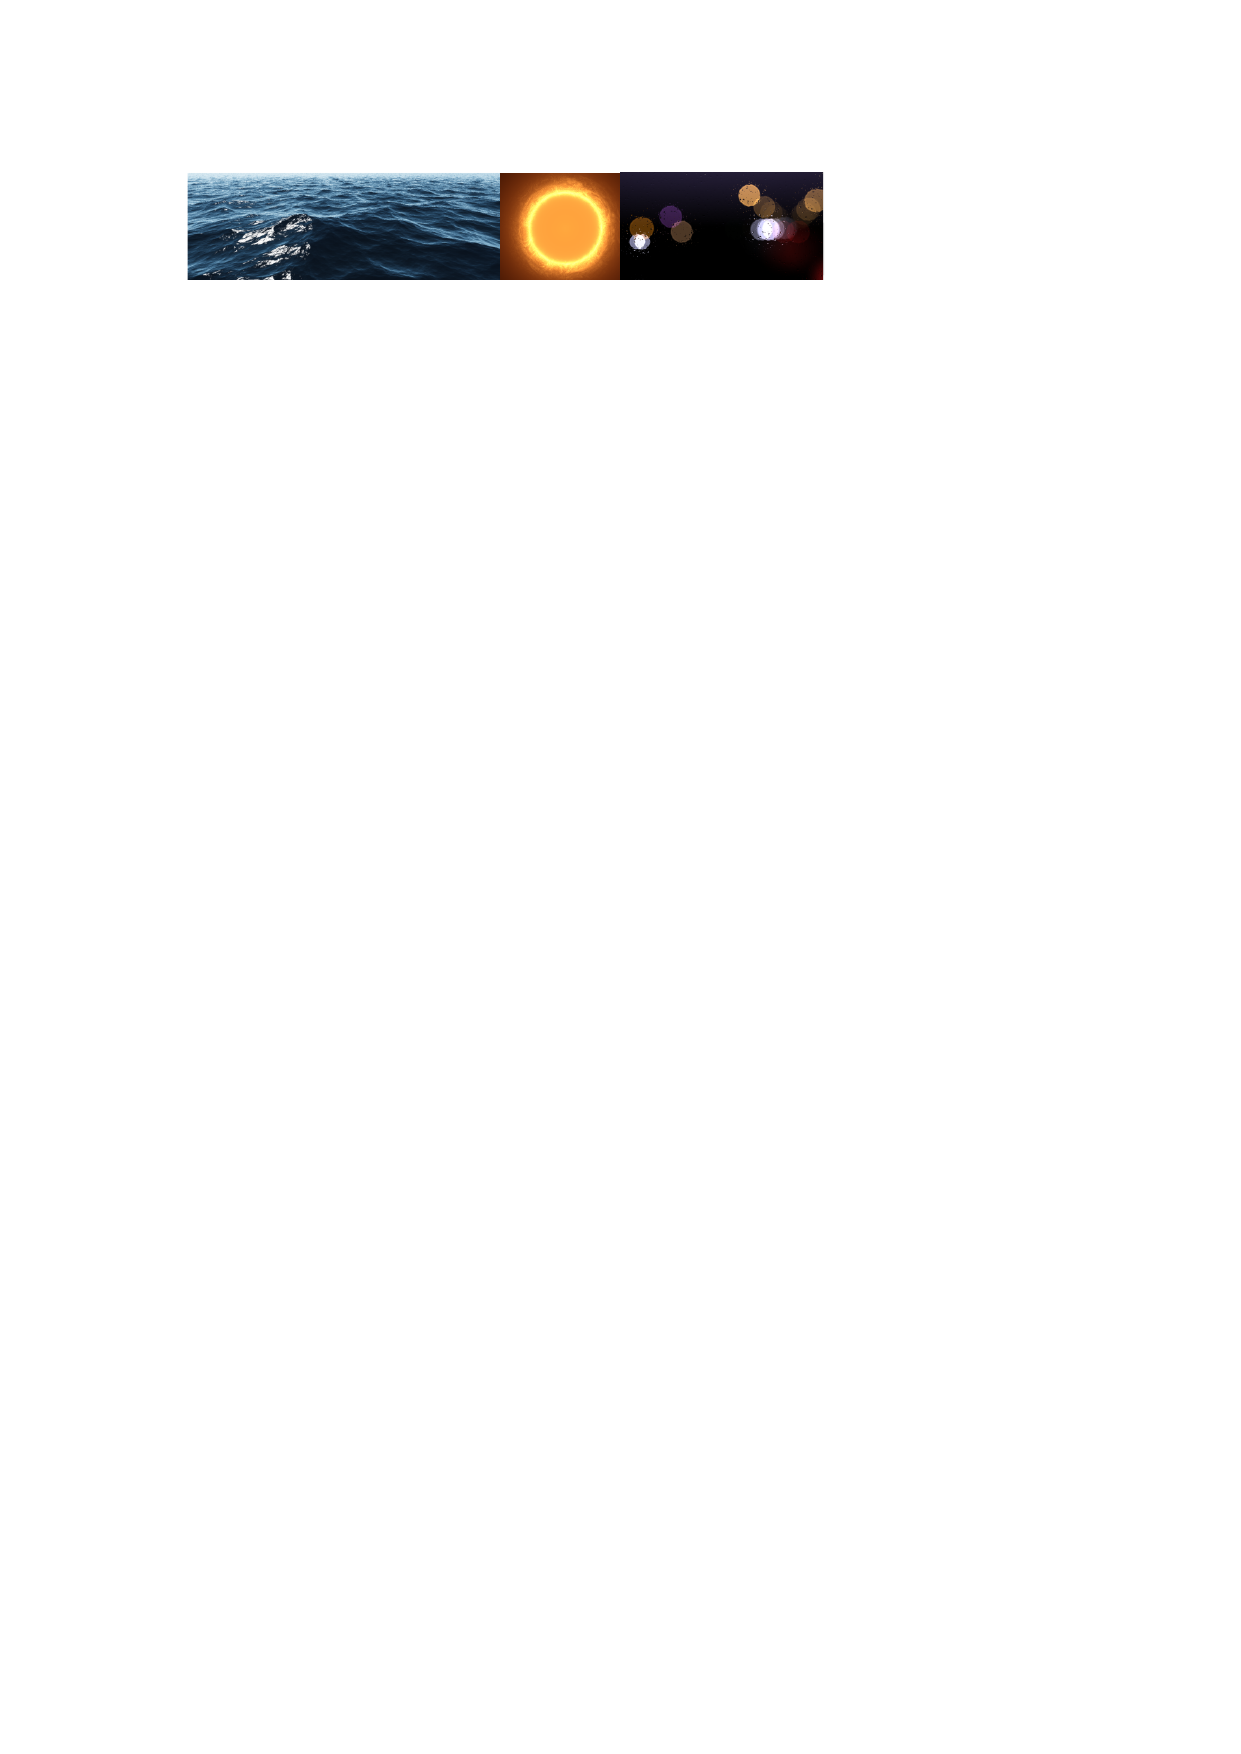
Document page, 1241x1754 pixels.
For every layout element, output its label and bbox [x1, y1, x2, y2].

picture [187, 162, 825, 280]
